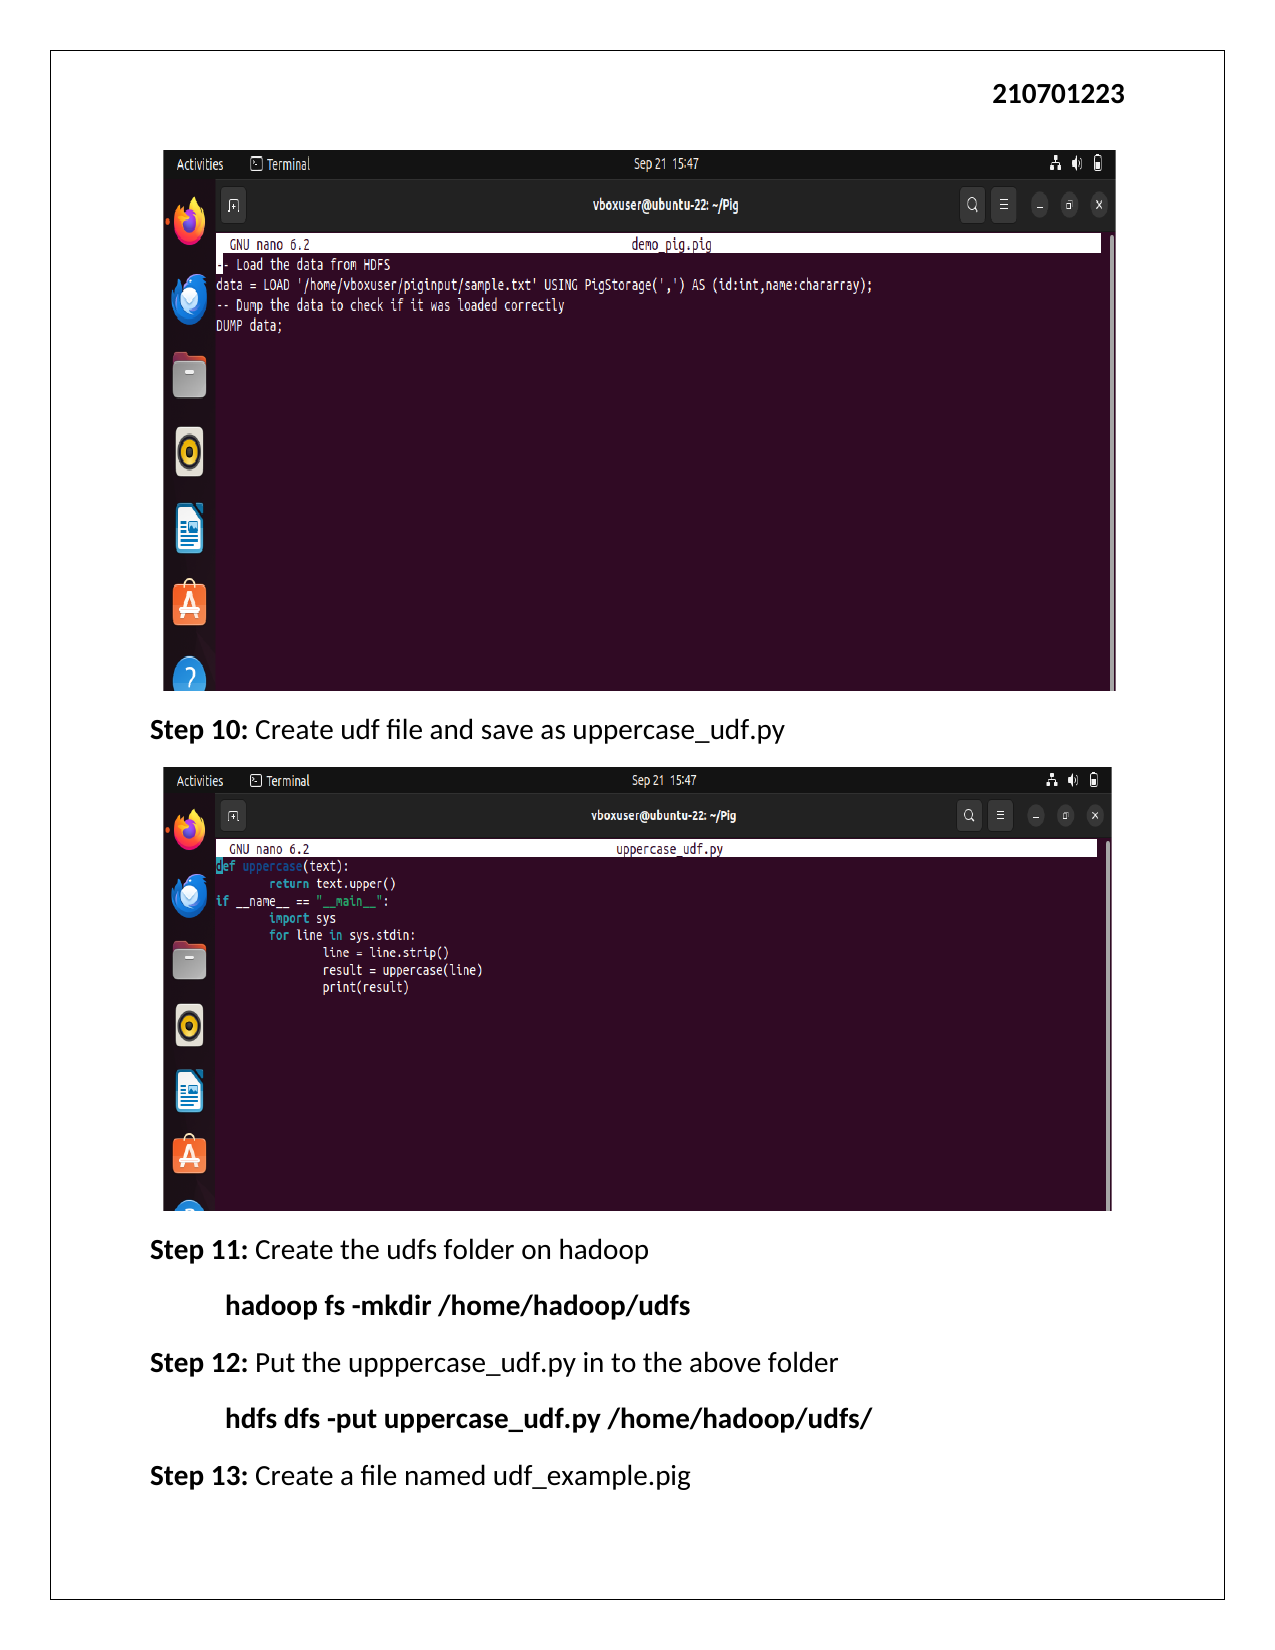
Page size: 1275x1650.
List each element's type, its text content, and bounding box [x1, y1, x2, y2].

picture [163, 150, 1116, 691]
picture [163, 767, 1112, 1211]
text hdfs dfs -put uppercase_udf.py /home/hadoop/udfs/ [150, 1400, 1125, 1436]
text Step 10: Create udf file and save as uppercase_udf.py [150, 711, 1125, 747]
text Step 12: Put the upppercase_udf.py in to the above folder [150, 1344, 1125, 1379]
text Step 11: Create the udfs folder on hadoop [150, 1231, 1125, 1267]
text Step 13: Create a file named udf_example.pig [150, 1457, 1125, 1492]
text hadoop fs -mkdir /home/hadoop/udfs [150, 1287, 1125, 1323]
